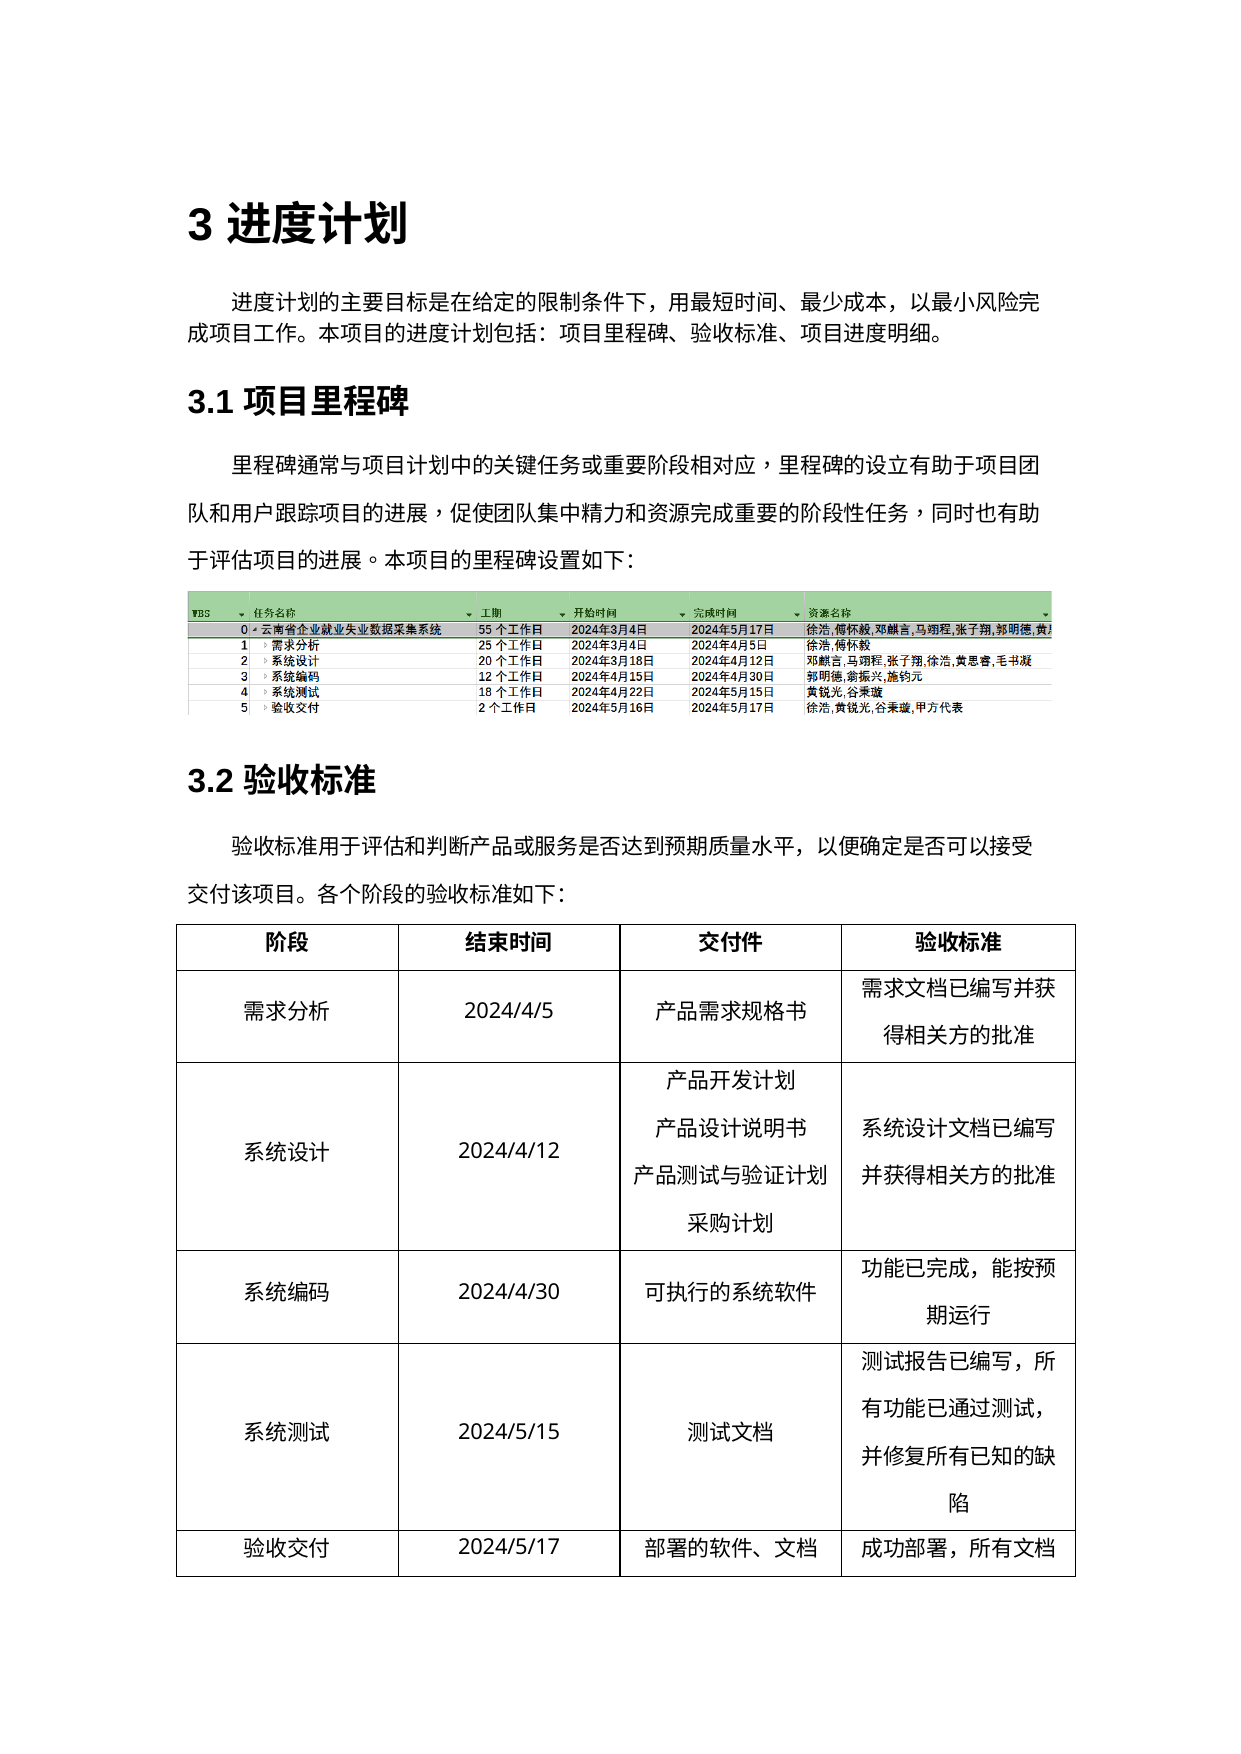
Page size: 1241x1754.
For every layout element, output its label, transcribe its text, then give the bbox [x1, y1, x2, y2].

table_cell 验收交付 [177, 1531, 398, 1576]
table_header 交付件 [621, 925, 841, 969]
text 验收标准用于评估和判断产品或服务是否达到预期质量水平，以便确定是否可以接受交付该项目。各个阶段的验收标准如下： [187, 829, 1053, 908]
table_cell 可执行的系统软件 [621, 1251, 841, 1343]
table_header 验收标准 [842, 925, 1075, 969]
table_cell 2024/4/30 [399, 1251, 619, 1343]
table_cell 需求文档已编写并获 得相关方的批准 [842, 971, 1075, 1062]
table_header 阶段 [177, 925, 398, 969]
table_cell 成功部署，所有文档已经整理审核完毕 [842, 1531, 1075, 1576]
table_cell 系统设计文档已编写 并获得相关方的批准 [842, 1063, 1075, 1250]
table_cell 测试报告已编写，所有功能已通过测试，并修复所有已知的缺陷 [842, 1344, 1075, 1530]
table_cell 产品开发计划 产品设计说明书 产品测试与验证计划 采购计划 [621, 1063, 841, 1250]
text 进度计划的主要目标是在给定的限制条件下，用最短时间、最少成本，以最小风险完成项目工作。本项目的进度计划包括：项目里程碑、验收标准、项目进度明细。 [187, 284, 1053, 348]
subtitle 3.2 验收标准 [187, 754, 1053, 802]
table_cell 2024/4/12 [399, 1063, 619, 1250]
table_cell 2024/4/5 [399, 971, 619, 1062]
table_cell 2024/5/17 [399, 1531, 619, 1576]
table_cell 系统编码 [177, 1251, 398, 1343]
table_cell 系统测试 [177, 1344, 398, 1530]
table_cell 系统设计 [177, 1063, 398, 1250]
table_cell 测试文档 [621, 1344, 841, 1530]
table_header 结束时间 [399, 925, 619, 969]
picture [187, 591, 1052, 715]
table_cell 功能已完成，能按预期运行 [842, 1251, 1075, 1343]
subtitle 3.1 项目里程碑 [187, 375, 1053, 423]
table_cell 产品需求规格书 [621, 971, 841, 1062]
text 里程碑通常与项目计划中的关键任务或重要阶段相对应，里程碑的设立有助于项目团队和用户跟踪项目的进展，促使团队集中精力和资源完成重要的阶段性任务，同时也有助于评估项目的进展。本项目的里程碑设置如下： [187, 450, 1053, 575]
table_cell 需求分析 [177, 971, 398, 1062]
subtitle 3 进度计划 [187, 197, 1053, 250]
table_cell 2024/5/15 [399, 1344, 619, 1530]
table_cell 部署的软件、文档 [621, 1531, 841, 1576]
